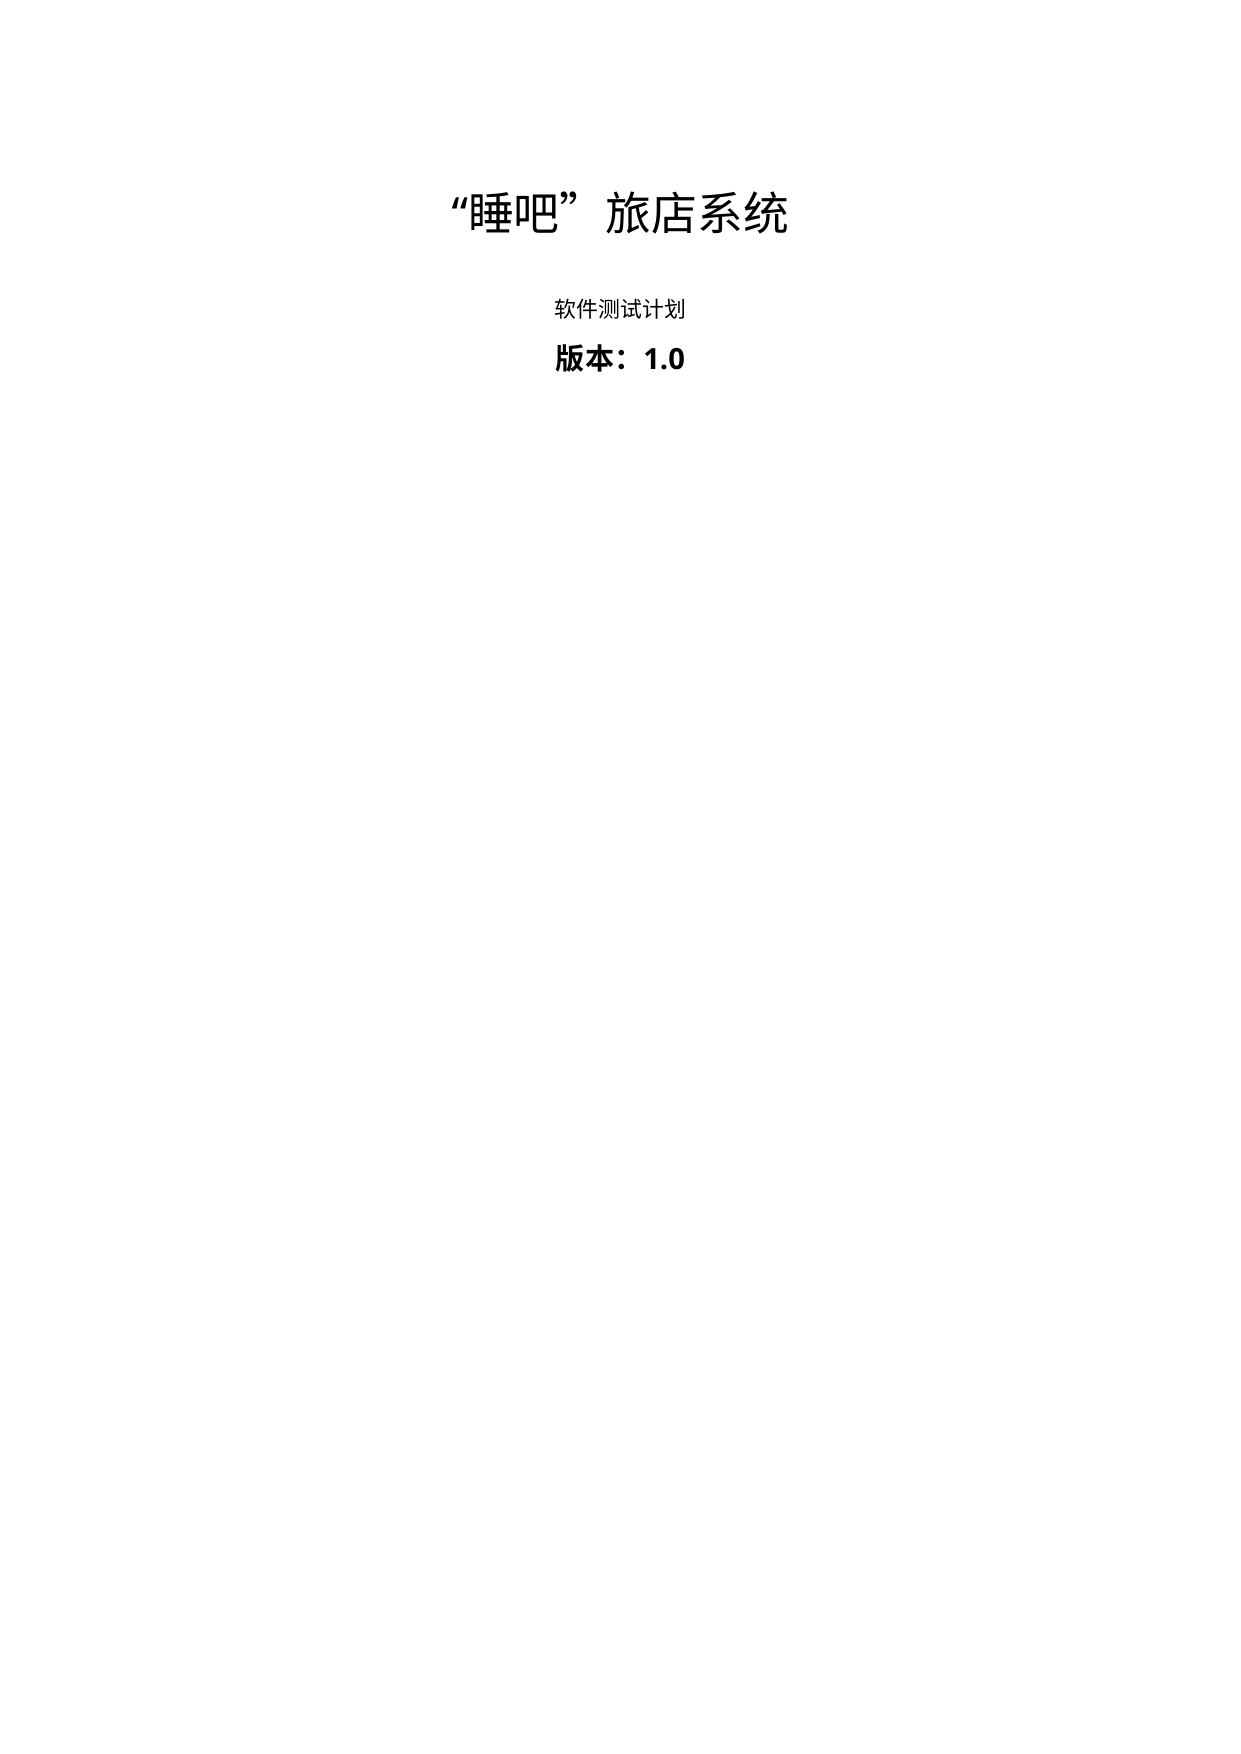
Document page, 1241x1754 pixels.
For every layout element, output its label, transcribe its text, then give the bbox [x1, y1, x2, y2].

text “睡吧”旅店系统 [187, 162, 1053, 259]
text 版本： [187, 324, 1053, 389]
